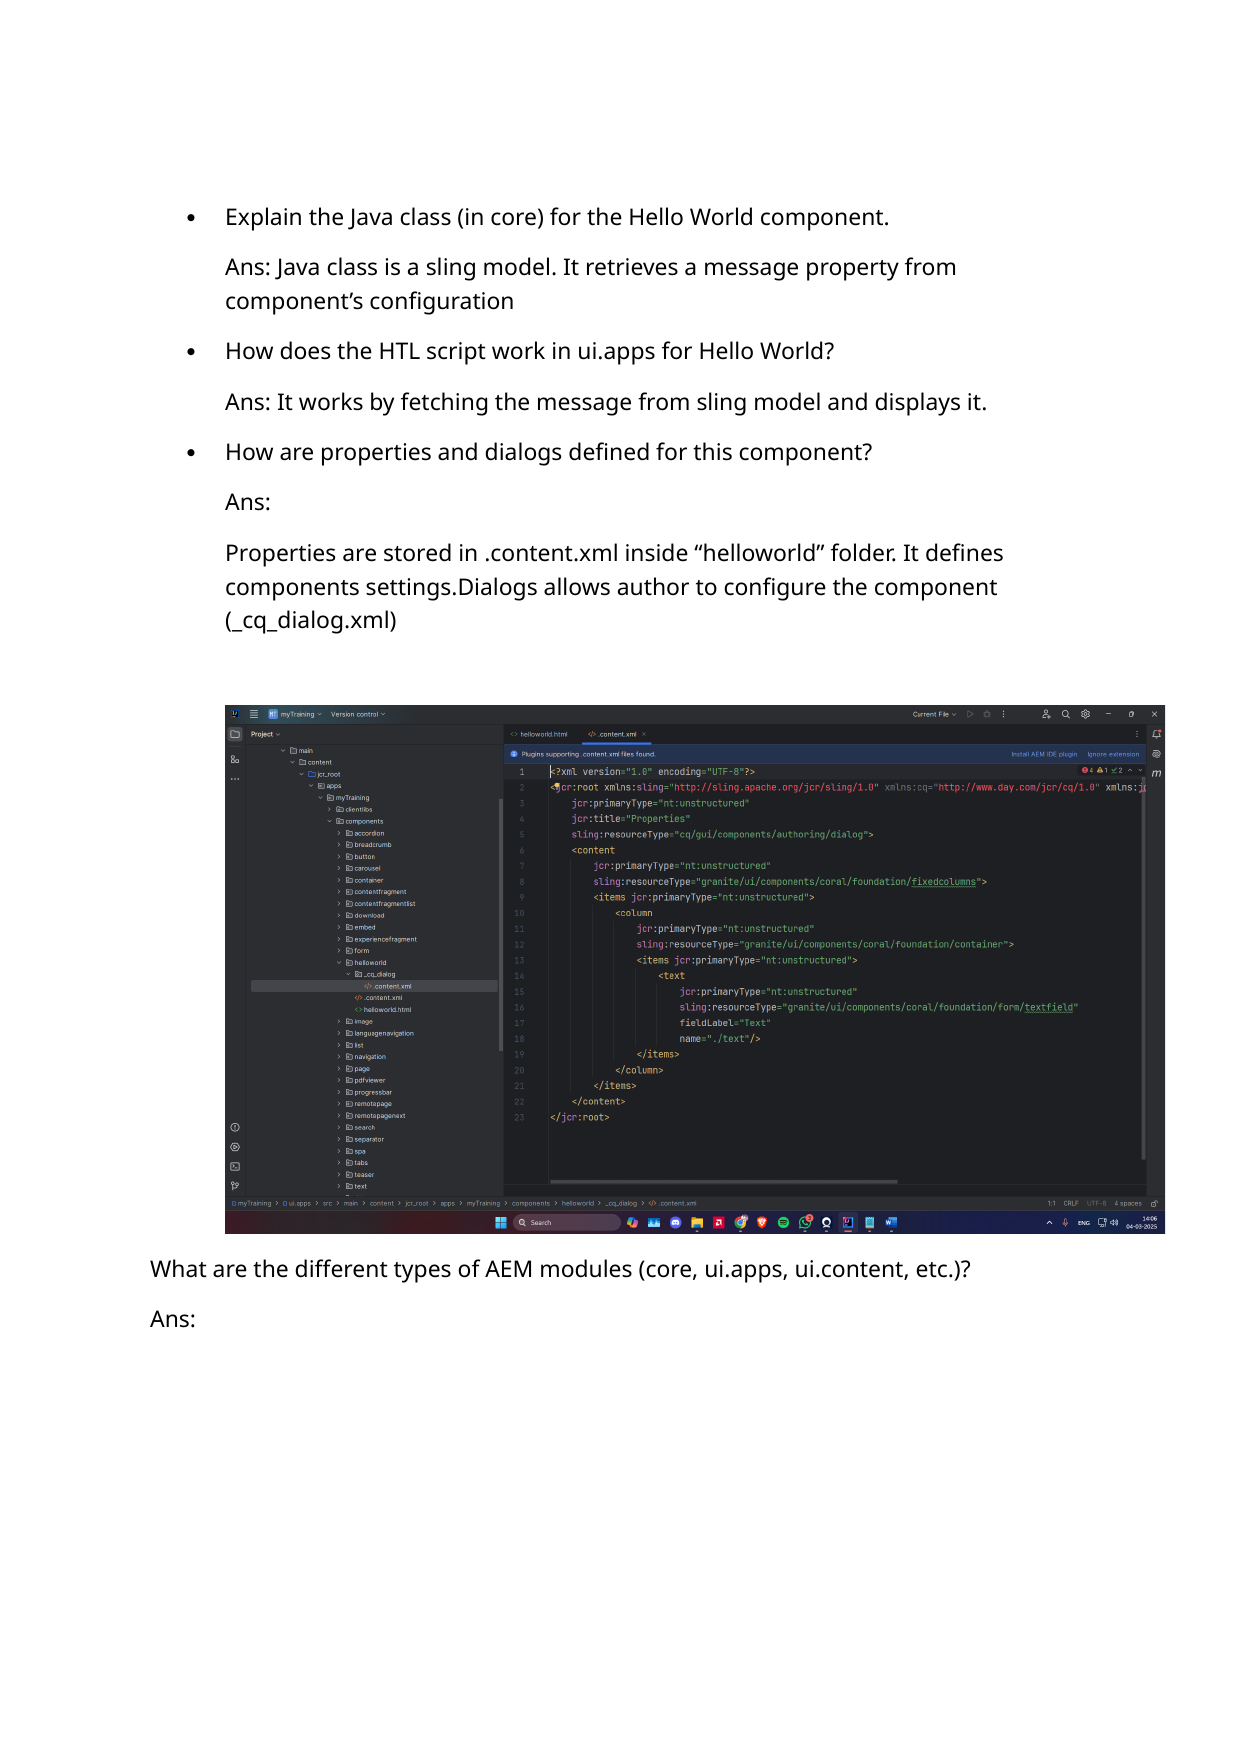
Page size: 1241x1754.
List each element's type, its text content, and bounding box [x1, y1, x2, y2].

text Ans: Java class is a sling model. It retrieves a message property from component’s configuration [225, 251, 1090, 316]
list How does the HTL script work in ui.apps for Hello World? [187, 335, 1090, 366]
text Ans: [150, 1303, 1090, 1335]
picture [225, 705, 1166, 1234]
text Ans: [225, 486, 1090, 517]
text What are the different types of AEM modules (core, ui.apps, ui.content, etc.)? [150, 1253, 1090, 1284]
list Explain the Java class (in core) for the Hello World component. [187, 200, 1090, 232]
text Properties are stored in .content.xml inside “helloworld” folder. It defines components settings.Dialogs allows author to configure the component (_cq_dialog.xml) [225, 537, 1090, 635]
text Ans: It works by fetching the message from sling model and displays it. [225, 385, 1090, 417]
list How are properties and dialogs defined for this component? [187, 436, 1090, 467]
